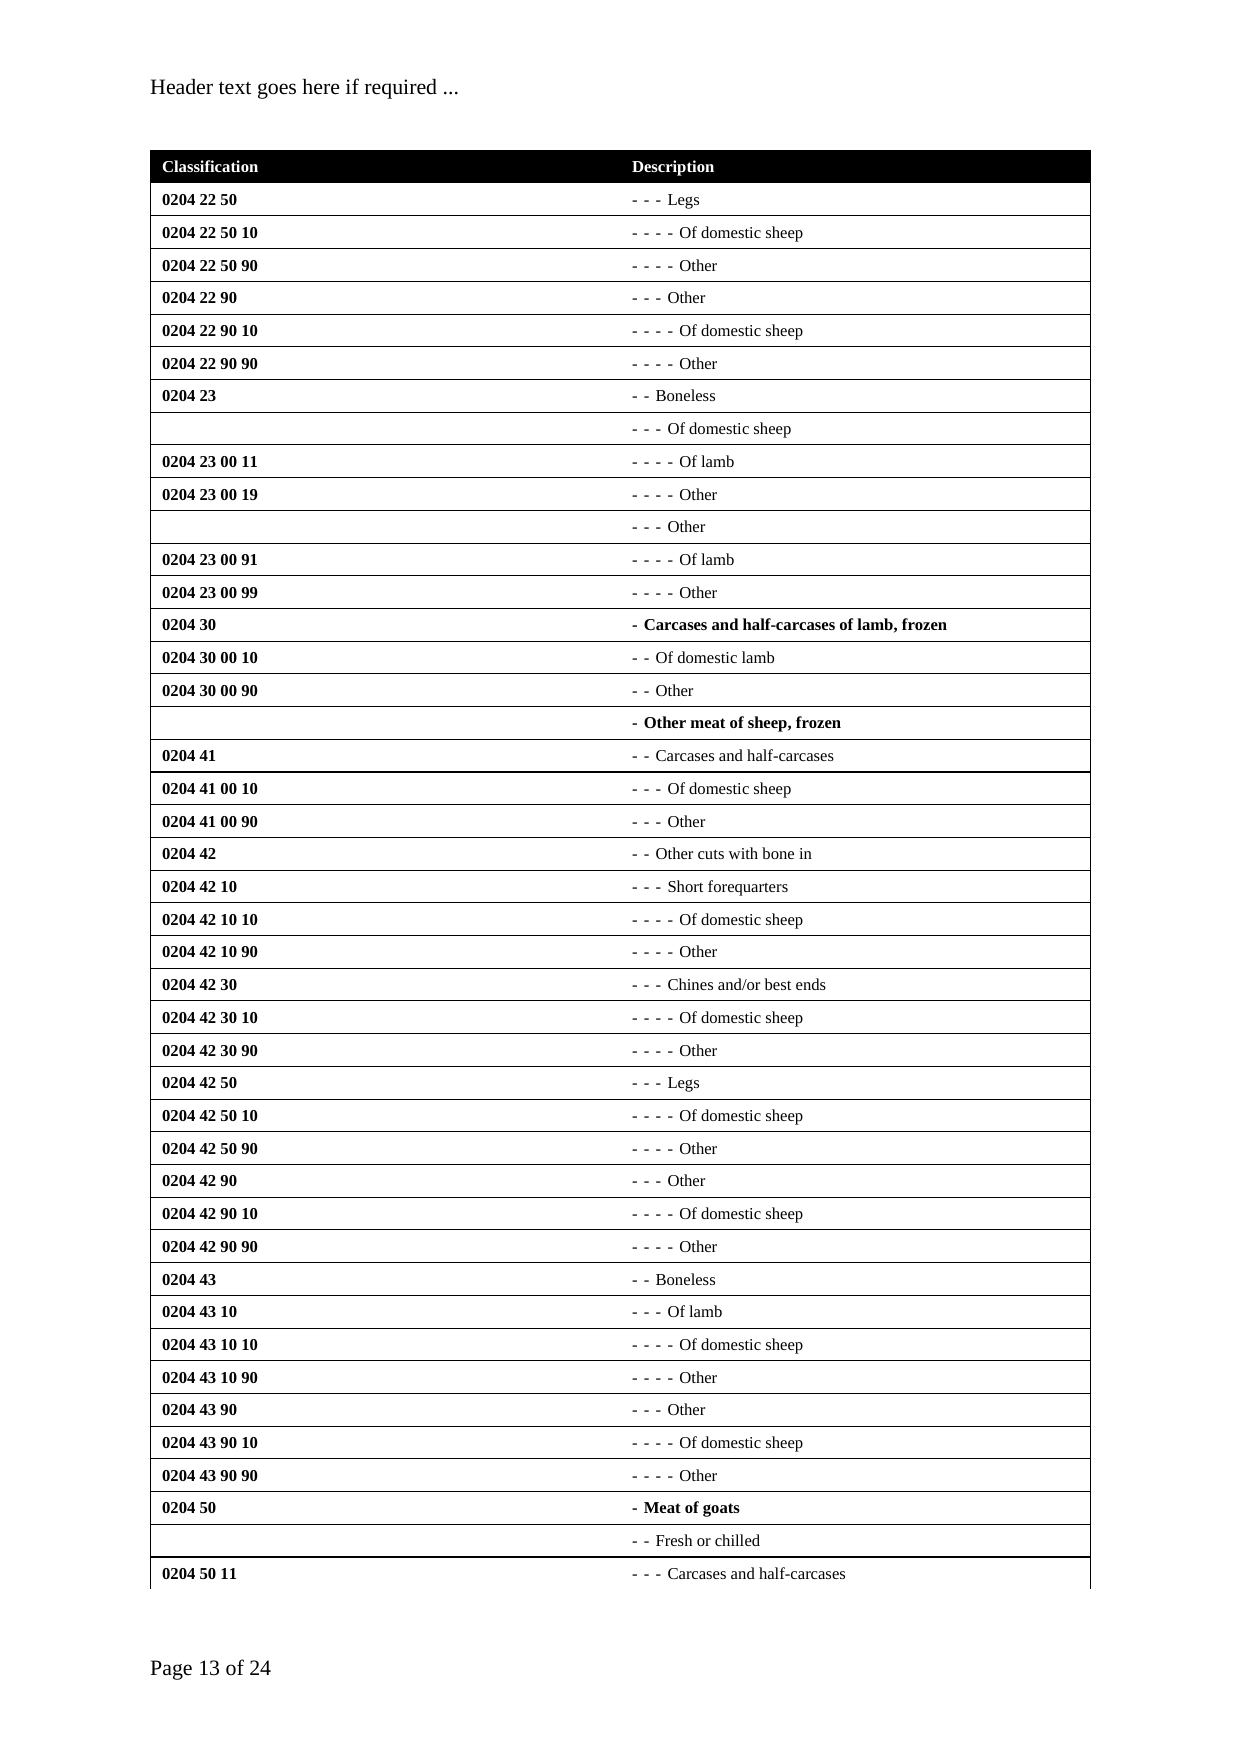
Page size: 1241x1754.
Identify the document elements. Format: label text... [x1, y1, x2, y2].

table_cell - - - Chines and/or best ends [621, 969, 1090, 1000]
table_cell - - - - Other [621, 576, 1090, 608]
table_cell - - - - Of domestic sheep [621, 315, 1090, 346]
table_cell - Carcases and half-carcases of lamb, frozen [621, 609, 1090, 641]
table_cell 0204 42 10 [151, 871, 621, 902]
table_cell 0204 23 00 11 [151, 445, 621, 477]
table_cell 0204 50 [151, 1492, 621, 1524]
table_cell 0204 42 90 [151, 1165, 621, 1197]
table_cell 0204 43 90 [151, 1394, 621, 1426]
table_cell 0204 42 30 [151, 969, 621, 1000]
table_cell - - - - Of domestic sheep [621, 903, 1090, 935]
table_cell 0204 50 11 [151, 1558, 621, 1589]
table_cell 0204 42 90 10 [151, 1198, 621, 1229]
table_cell - - Fresh or chilled [621, 1525, 1090, 1556]
table_cell 0204 43 10 90 [151, 1361, 621, 1393]
table_cell 0204 41 [151, 740, 621, 771]
table_cell 0204 41 00 10 [151, 773, 621, 804]
table_cell 0204 23 00 19 [151, 478, 621, 510]
table_cell - - - - Other [621, 1034, 1090, 1066]
table_cell [151, 413, 621, 444]
table_cell 0204 43 [151, 1263, 621, 1295]
table_cell - - - - Of domestic sheep [621, 1427, 1090, 1458]
table_cell 0204 42 30 10 [151, 1001, 621, 1033]
table_cell 0204 42 50 10 [151, 1100, 621, 1131]
table_cell - - - - Other [621, 1230, 1090, 1262]
table_cell - - - - Of lamb [621, 544, 1090, 575]
table_cell - - - - Other [621, 936, 1090, 968]
table_cell - - - - Of domestic sheep [621, 1100, 1090, 1131]
table_cell - - Boneless [621, 380, 1090, 412]
table_cell - - - - Other [621, 1361, 1090, 1393]
table_cell 0204 23 00 91 [151, 544, 621, 575]
table_cell - - - Of domestic sheep [621, 773, 1090, 804]
table_cell - - - Of lamb [621, 1296, 1090, 1327]
table_cell 0204 42 90 90 [151, 1230, 621, 1262]
table_cell - - Other [621, 674, 1090, 706]
table_cell - - Carcases and half-carcases [621, 740, 1090, 771]
table_cell - - - - Other [621, 1459, 1090, 1491]
table_cell 0204 22 50 10 [151, 216, 621, 248]
table_cell - - - Other [621, 511, 1090, 542]
table_cell 0204 22 90 90 [151, 347, 621, 379]
table_cell - - - Legs [621, 183, 1090, 215]
table_cell 0204 30 [151, 609, 621, 641]
table_cell - Other meat of sheep, frozen [621, 707, 1090, 739]
table_cell 0204 42 50 [151, 1067, 621, 1098]
table_cell - - - - Other [621, 249, 1090, 281]
table_cell - - - Other [621, 805, 1090, 837]
table_cell 0204 42 50 90 [151, 1132, 621, 1164]
table_cell - - Other cuts with bone in [621, 838, 1090, 869]
table_cell - - - - Other [621, 347, 1090, 379]
table_cell - - - - Of domestic sheep [621, 1198, 1090, 1229]
table_cell 0204 22 50 90 [151, 249, 621, 281]
table_cell [151, 707, 621, 739]
table_cell - - - - Of lamb [621, 445, 1090, 477]
table_cell - - - Of domestic sheep [621, 413, 1090, 444]
table_cell 0204 42 30 90 [151, 1034, 621, 1066]
table_cell - - - Other [621, 1165, 1090, 1197]
table_cell 0204 22 90 10 [151, 315, 621, 346]
table_cell - - - Carcases and half-carcases [621, 1558, 1090, 1589]
table_cell 0204 43 90 10 [151, 1427, 621, 1458]
table_cell - - - Other [621, 1394, 1090, 1426]
table_cell 0204 30 00 90 [151, 674, 621, 706]
table_cell 0204 23 [151, 380, 621, 412]
table_cell - - Boneless [621, 1263, 1090, 1295]
table_cell 0204 22 50 [151, 183, 621, 215]
table_cell 0204 43 10 [151, 1296, 621, 1327]
table_header Description [621, 151, 1090, 183]
table_cell - - - Legs [621, 1067, 1090, 1098]
table_cell 0204 42 10 10 [151, 903, 621, 935]
table_cell - - - - Of domestic sheep [621, 1001, 1090, 1033]
table_cell - - Of domestic lamb [621, 642, 1090, 673]
table_cell 0204 41 00 90 [151, 805, 621, 837]
table_cell 0204 43 10 10 [151, 1329, 621, 1360]
table_cell 0204 43 90 90 [151, 1459, 621, 1491]
table_cell - - - - Other [621, 478, 1090, 510]
table_header Classification [151, 151, 621, 183]
table_cell 0204 22 90 [151, 282, 621, 313]
table_cell - - - Short forequarters [621, 871, 1090, 902]
table_cell 0204 42 [151, 838, 621, 869]
table_cell 0204 42 10 90 [151, 936, 621, 968]
table_cell - - - - Of domestic sheep [621, 1329, 1090, 1360]
table_cell 0204 30 00 10 [151, 642, 621, 673]
table_cell - Meat of goats [621, 1492, 1090, 1524]
table_cell - - - - Of domestic sheep [621, 216, 1090, 248]
table_cell - - - - Other [621, 1132, 1090, 1164]
table_cell [151, 1525, 621, 1556]
table_cell 0204 23 00 99 [151, 576, 621, 608]
table_cell [151, 511, 621, 542]
table_cell - - - Other [621, 282, 1090, 313]
